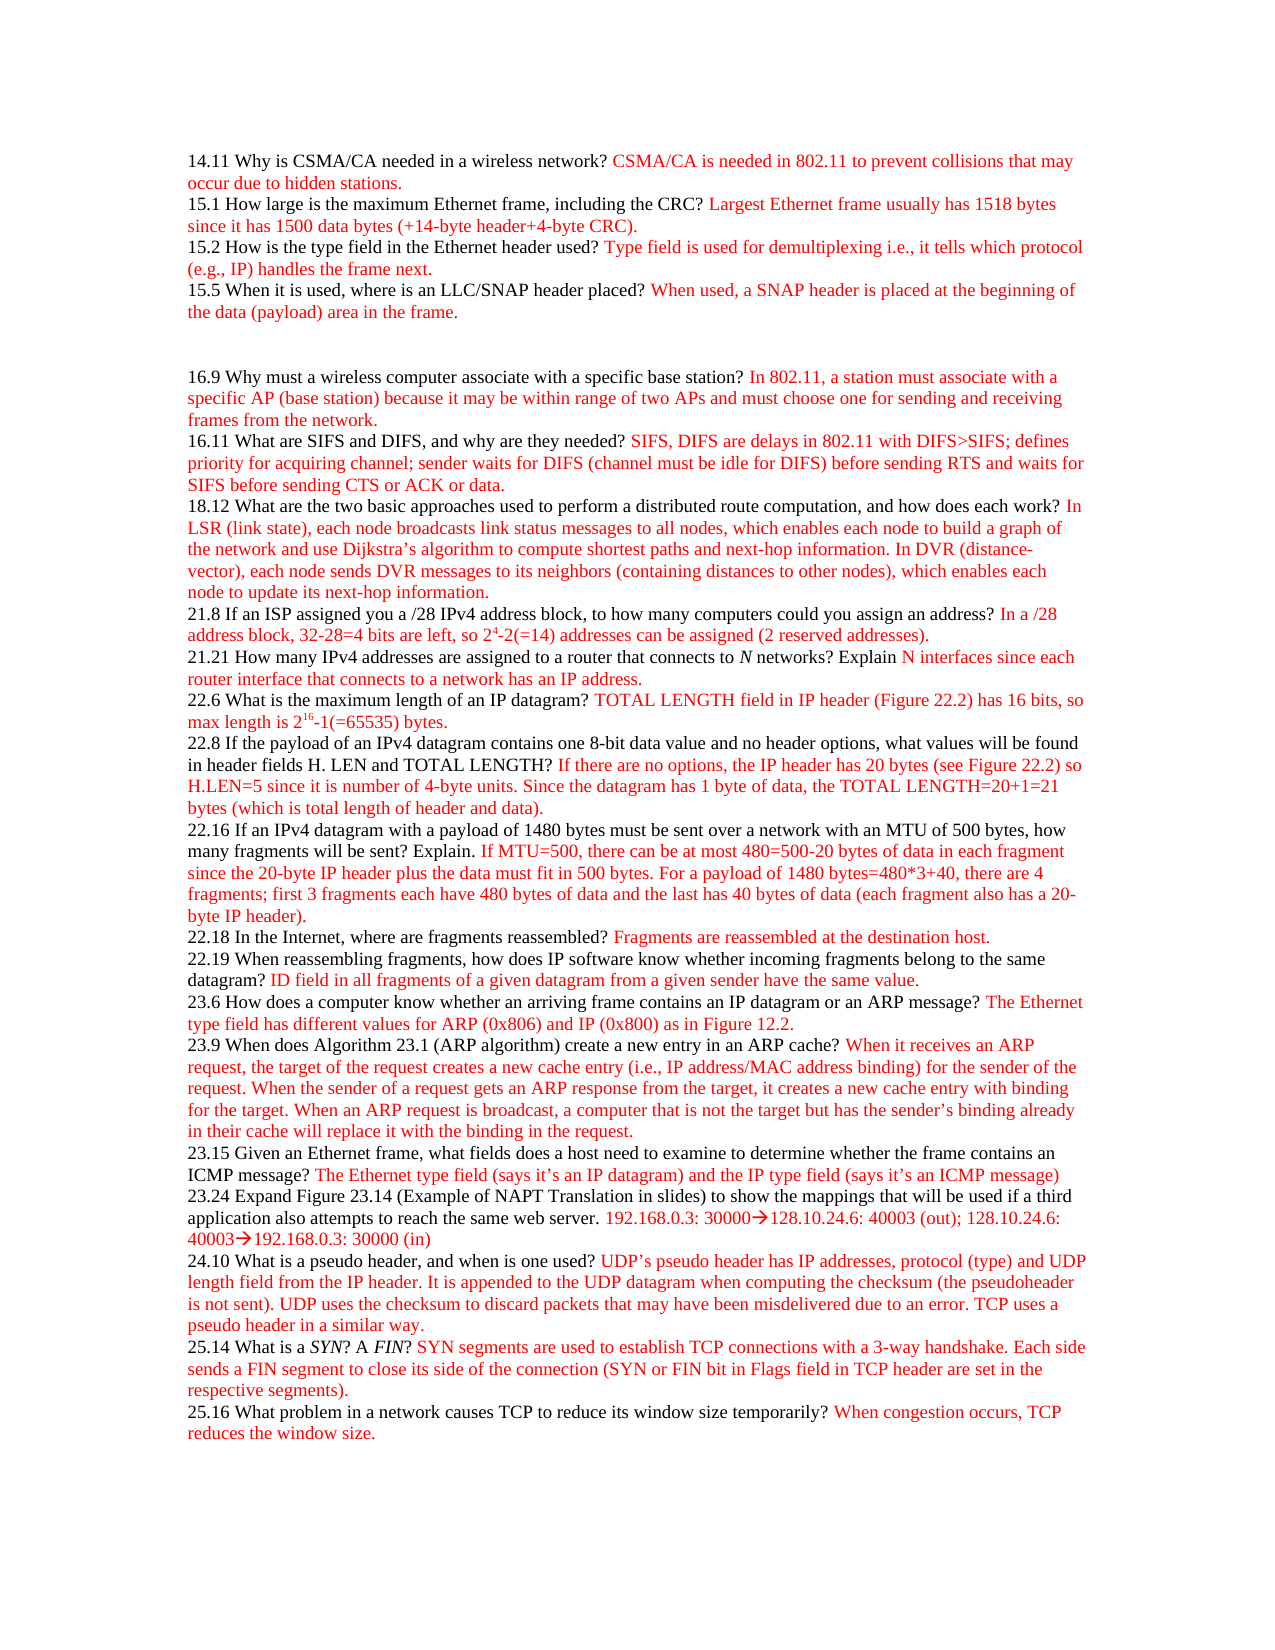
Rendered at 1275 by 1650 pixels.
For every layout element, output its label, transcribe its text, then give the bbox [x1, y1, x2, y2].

text 15.1 How large is the maximum Ethernet frame, including the CRC? Largest Ethernet frame usually has 1518 bytes since it has 1500 data bytes (+14-byte header+4-byte CRC). [187, 193, 1087, 236]
text 21.21 How many IPv4 addresses are assigned to a router that connects to N networks? Explain N interfaces since each router interface that connects to a network has an IP address. [187, 646, 1087, 689]
text 16.11 What are SIFS and DIFS, and why are they needed? SIFS, DIFS are delays in 802.11 with DIFS>SIFS; defines priority for acquiring channel; sender waits for DIFS (channel must be idle for DIFS) before sending RTS and waits for SIFS before sending CTS or ACK or data. [187, 430, 1087, 495]
text 15.2 How is the type field in the Ethernet header used? Type field is used for demultiplexing i.e., it tells which protocol (e.g., IP) handles the frame next. [187, 236, 1087, 279]
text 23.6 How does a computer know whether an arriving frame contains an IP datagram or an ARP message? The Ethernet type field has different values for ARP (0x806) and IP (0x800) as in Figure 12.2. [187, 991, 1087, 1034]
text 22.16 If an IPv4 datagram with a payload of 1480 bytes must be sent over a network with an MTU of 500 bytes, how many fragments will be sent? Explain. If MTU=500, there can be at most 480=500-20 bytes of data in each fragment since the 20-byte IP header plus the data must fit in 500 bytes. For a payload of 1480 bytes=480*3+40, there are 4 fragments; first 3 fragments each have 480 bytes of data and the last has 40 bytes of data (each fragment also has a 20-byte IP header). [187, 818, 1087, 926]
text 25.16 What problem in a network causes TCP to reduce its window size temporarily? When congestion occurs, TCP reduces the window size. [187, 1401, 1087, 1444]
text 23.15 Given an Ethernet frame, what fields does a host need to examine to determine whether the frame contains an ICMP message? The Ethernet type field (says it’s an IP datagram) and the IP type field (says it’s an ICMP message) [187, 1142, 1087, 1185]
text 15.5 When it is used, where is an LLC/SNAP header placed? When used, a SNAP header is placed at the beginning of the data (payload) area in the frame. [187, 279, 1087, 322]
text 16.9 Why must a wireless computer associate with a specific base station? In 802.11, a station must associate with a specific AP (base station) because it may be within range of two APs and must choose one for sending and receiving frames from the network. [187, 366, 1087, 430]
text 22.6 What is the maximum length of an IP datagram? TOTAL LENGTH field in IP header (Figure 22.2) has 16 bits, so max length is 216-1(=65535) bytes. [187, 689, 1087, 732]
text 23.24 Expand Figure 23.14 (Example of NAPT Translation in slides) to show the mappings that will be used if a third application also attempts to reach the same web server. 192.168.0.3: 30000128.10.24.6: 40003 (out); 128.10.24.6: 40003192.168.0.3: 30000 (in) [187, 1185, 1087, 1250]
text 18.12 What are the two basic approaches used to perform a distributed route computation, and how does each work? In LSR (link state), each node broadcasts link status messages to all nodes, which enables each node to build a graph of the network and use Dijkstra’s algorithm to compute shortest paths and next-hop information. In DVR (distance-vector), each node sends DVR messages to its neighbors (containing distances to other nodes), which enables each node to update its next-hop information. [187, 495, 1087, 603]
text 14.11 Why is CSMA/CA needed in a wireless network? CSMA/CA is needed in 802.11 to prevent collisions that may occur due to hidden stations. [187, 150, 1087, 193]
text 22.8 If the payload of an IPv4 datagram contains one 8-bit data value and no header options, what values will be found in header fields H. LEN and TOTAL LENGTH? If there are no options, the IP header has 20 bytes (see Figure 22.2) so H.LEN=5 since it is number of 4-byte units. Since the datagram has 1 byte of data, the TOTAL LENGTH=20+1=21 bytes (which is total length of header and data). [187, 732, 1087, 818]
text 25.14 What is a SYN? A FIN? SYN segments are used to establish TCP connections with a 3-way handshake. Each side sends a FIN segment to close its side of the connection (SYN or FIN bit in Flags field in TCP header are set in the respective segments). [187, 1336, 1087, 1401]
text 21.8 If an ISP assigned you a /28 IPv4 address block, to how many computers could you assign an address? In a /28 address block, 32-28=4 bits are left, so 24-2(=14) addresses can be assigned (2 reserved addresses). [187, 603, 1087, 646]
text 23.9 When does Algorithm 23.1 (ARP algorithm) create a new entry in an ARP cache? When it receives an ARP request, the target of the request creates a new cache entry (i.e., IP address/MAC address binding) for the sender of the request. When the sender of a request gets an ARP response from the target, it creates a new cache entry with binding for the target. When an ARP request is broadcast, a computer that is not the target but has the sender’s binding already in their cache will replace it with the binding in the request. [187, 1034, 1087, 1142]
text 22.19 When reassembling fragments, how does IP software know whether incoming fragments belong to the same datagram? ID field in all fragments of a given datagram from a given sender have the same value. [187, 948, 1087, 991]
text 24.10 What is a pseudo header, and when is one used? UDP’s pseudo header has IP addresses, protocol (type) and UDP length field from the IP header. It is appended to the UDP datagram when computing the checksum (the pseudoheader is not sent). UDP uses the checksum to discard packets that may have been misdelivered due to an error. TCP uses a pseudo header in a similar way. [187, 1250, 1087, 1336]
text 22.18 In the Internet, where are fragments reassembled? Fragments are reassembled at the destination host. [187, 926, 1087, 948]
